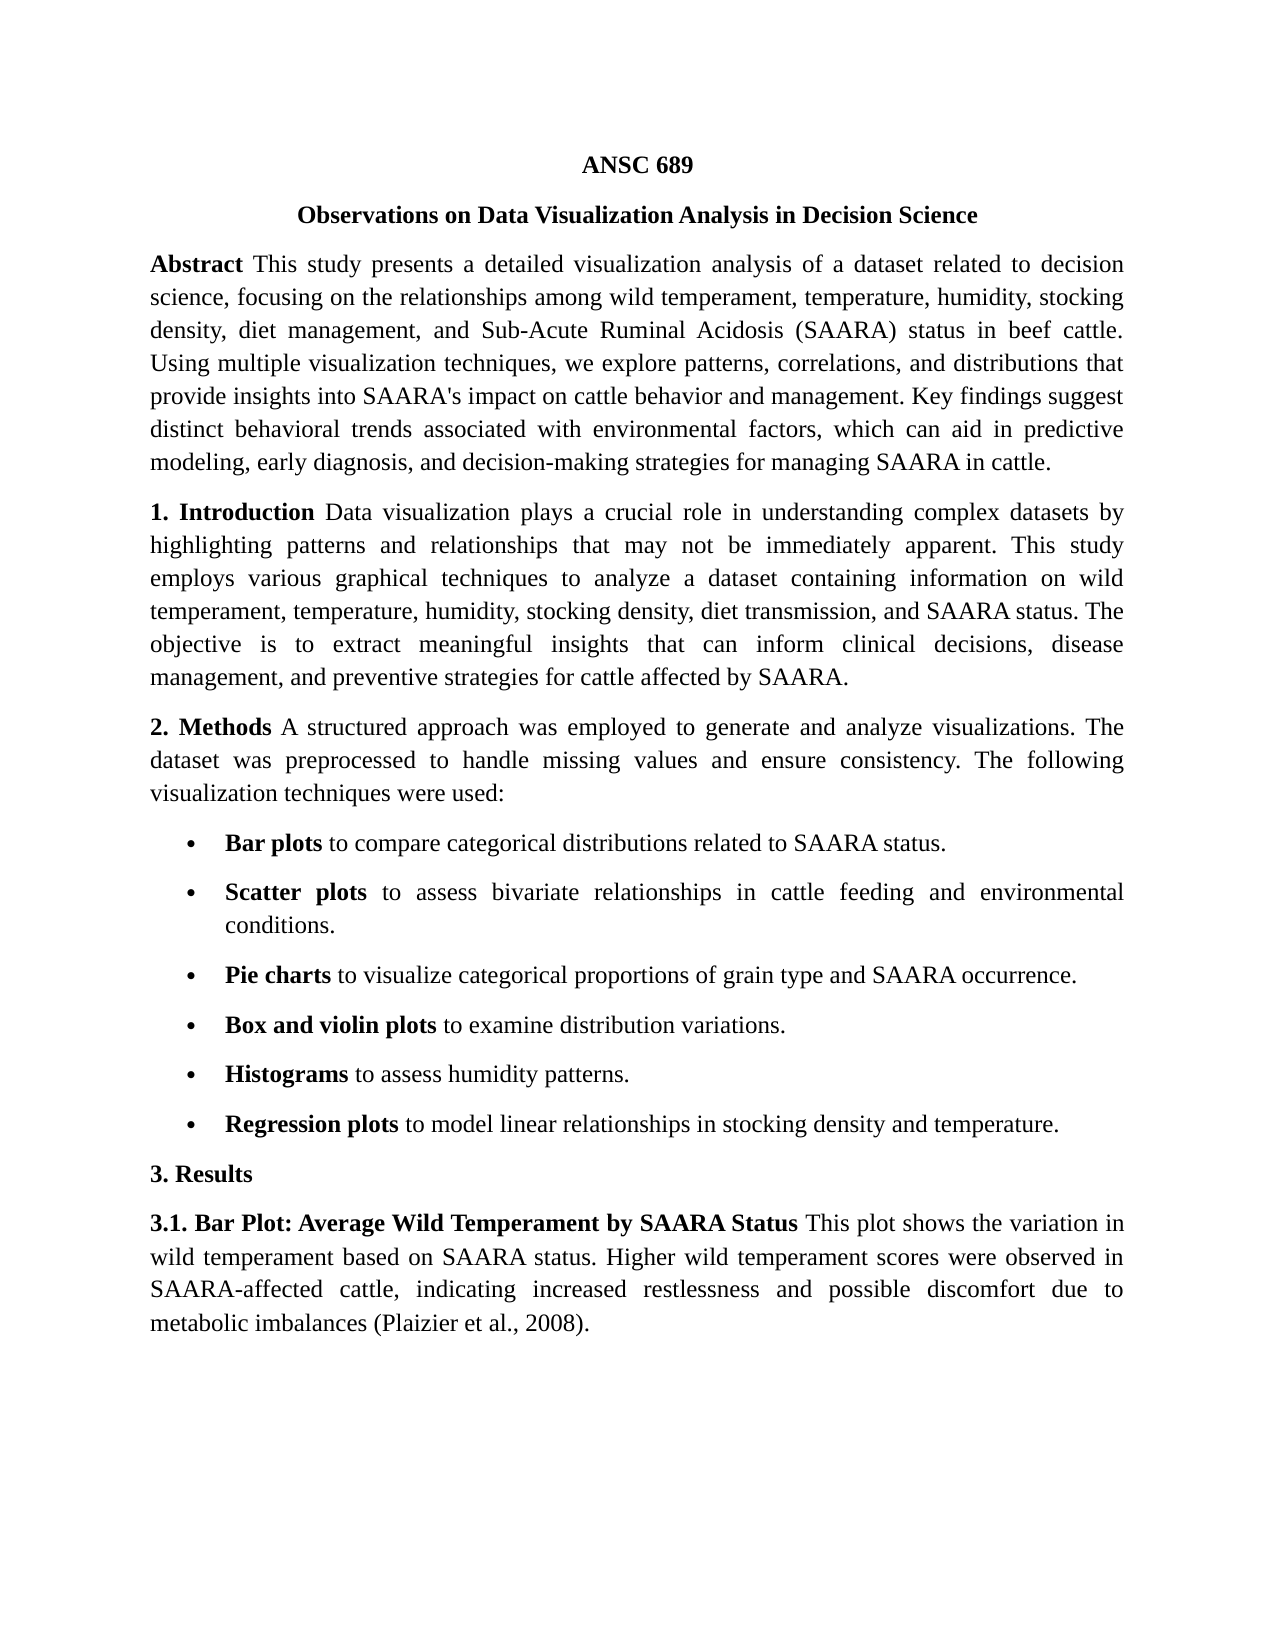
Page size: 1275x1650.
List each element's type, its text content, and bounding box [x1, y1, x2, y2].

list Pie charts to visualize categorical proportions of grain type and SAARA occurrence. [187, 960, 1125, 989]
text Abstract This study presents a detailed visualization analysis of a dataset related to decision science, focusing on the relationships among wild temperament, temperature, humidity, stocking density, diet management, and Sub-Acute Ruminal Acidosis (SAARA) status in beef cattle. Using multiple visualization techniques, we explore patterns, correlations, and distributions that provide insights into SAARA's impact on cattle behavior and management. Key findings suggest distinct behavioral trends associated with environmental factors, which can aid in predictive modeling, early diagnosis, and decision-making strategies for managing SAARA in cattle. [150, 249, 1125, 476]
text 3. Results [150, 1159, 1125, 1188]
text 2. Methods A structured approach was employed to generate and analyze visualizations. The dataset was preprocessed to handle missing values and ensure consistency. The following visualization techniques were used: [150, 712, 1125, 807]
text 3.1. Bar Plot: Average Wild Temperament by SAARA Status This plot shows the variation in wild temperament based on SAARA status. Higher wild temperament scores were observed in SAARA-affected cattle, indicating increased restlessness and possible discomfort due to metabolic imbalances (Plaizier et al., 2008). [150, 1208, 1125, 1336]
text ANSC 689 [150, 150, 1125, 179]
text Observations on Data Visualization Analysis in Decision Science [150, 200, 1125, 228]
text 1. Introduction Data visualization plays a crucial role in understanding complex datasets by highlighting patterns and relationships that may not be immediately apparent. This study employs various graphical techniques to analyze a dataset containing information on wild temperament, temperature, humidity, stocking density, diet transmission, and SAARA status. The objective is to extract meaningful insights that can inform clinical decisions, disease management, and preventive strategies for cattle affected by SAARA. [150, 497, 1125, 691]
list Histograms to assess humidity patterns. [187, 1059, 1125, 1088]
list Bar plots to compare categorical distributions related to SAARA status. [187, 828, 1125, 856]
list Regression plots to model linear relationships in stocking density and temperature. [187, 1109, 1125, 1138]
list Box and violin plots to examine distribution variations. [187, 1010, 1125, 1038]
list Scatter plots to assess bivariate relationships in cattle feeding and environmental conditions. [187, 877, 1125, 939]
